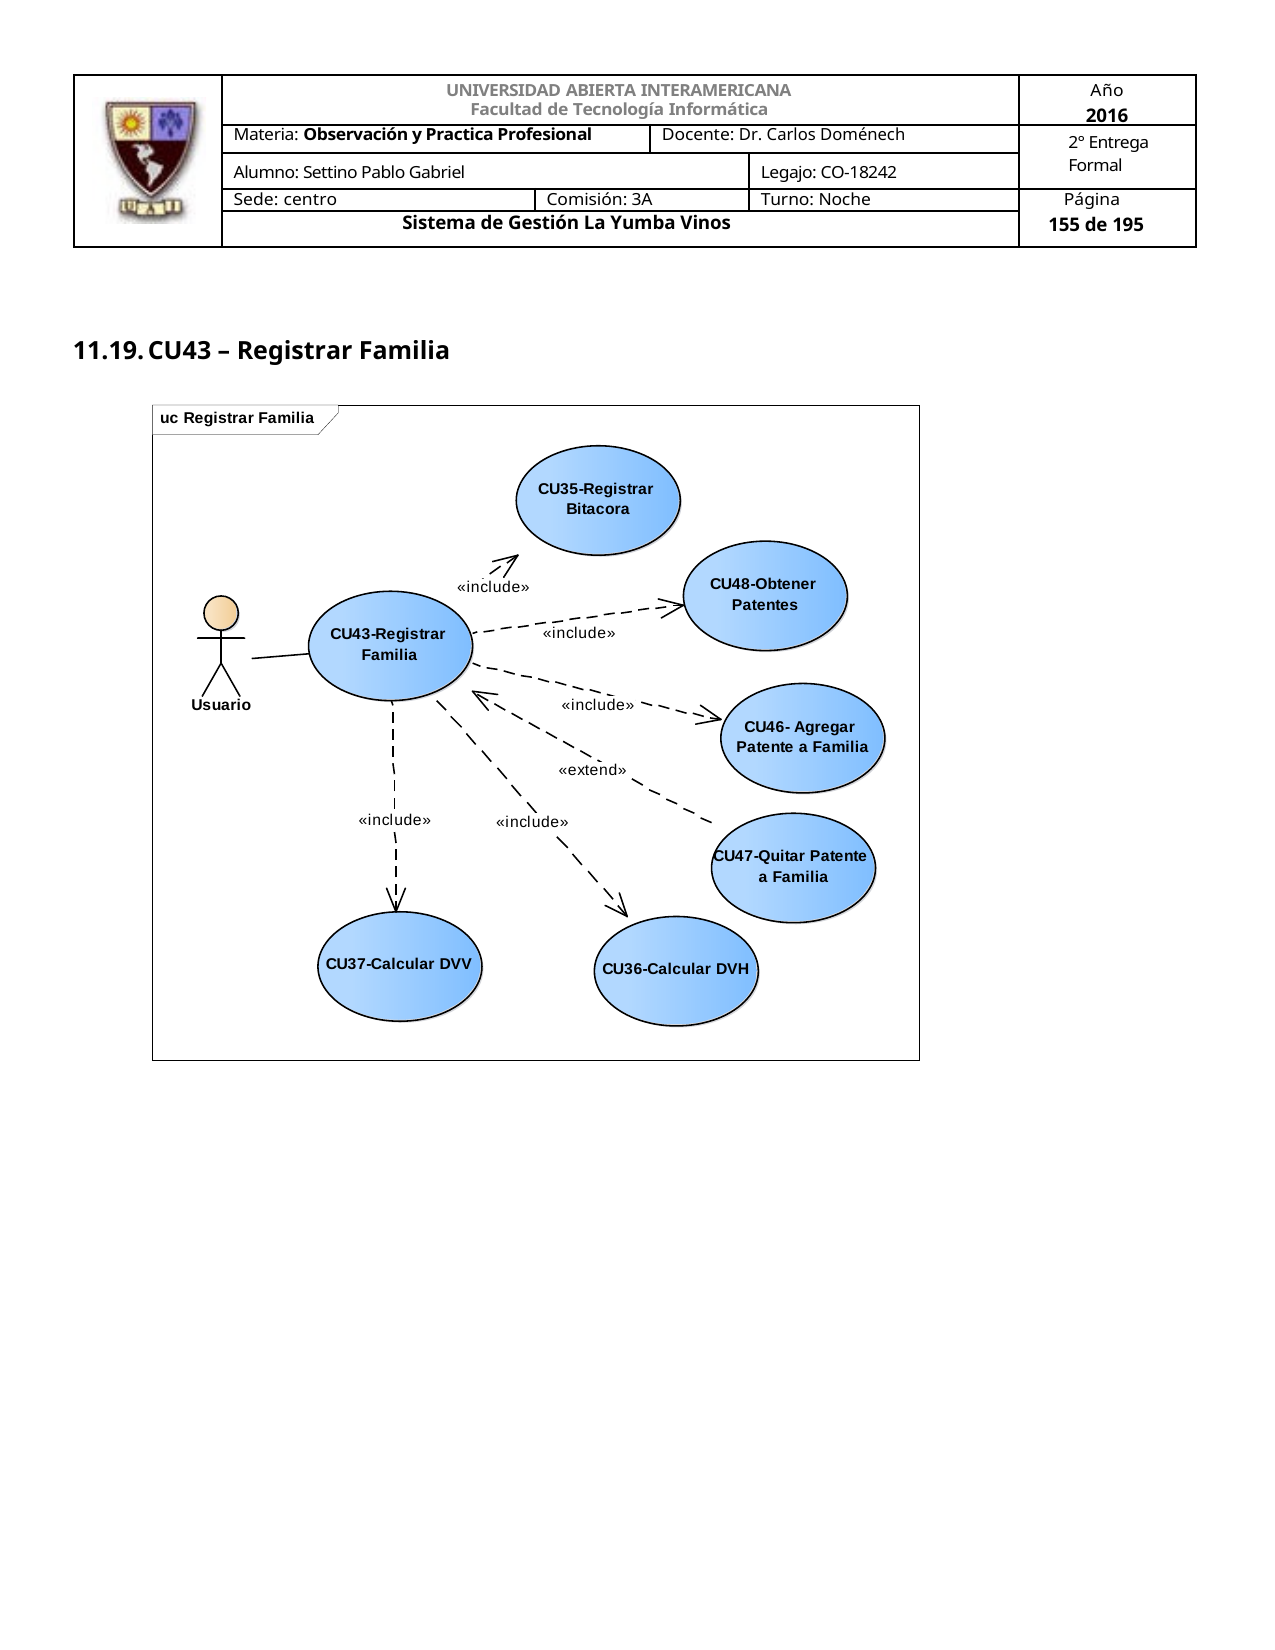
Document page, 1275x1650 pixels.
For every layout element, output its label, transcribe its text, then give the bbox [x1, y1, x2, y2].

list CU43 – Registrar Familia [73, 332, 1157, 366]
picture [92, 97, 207, 224]
